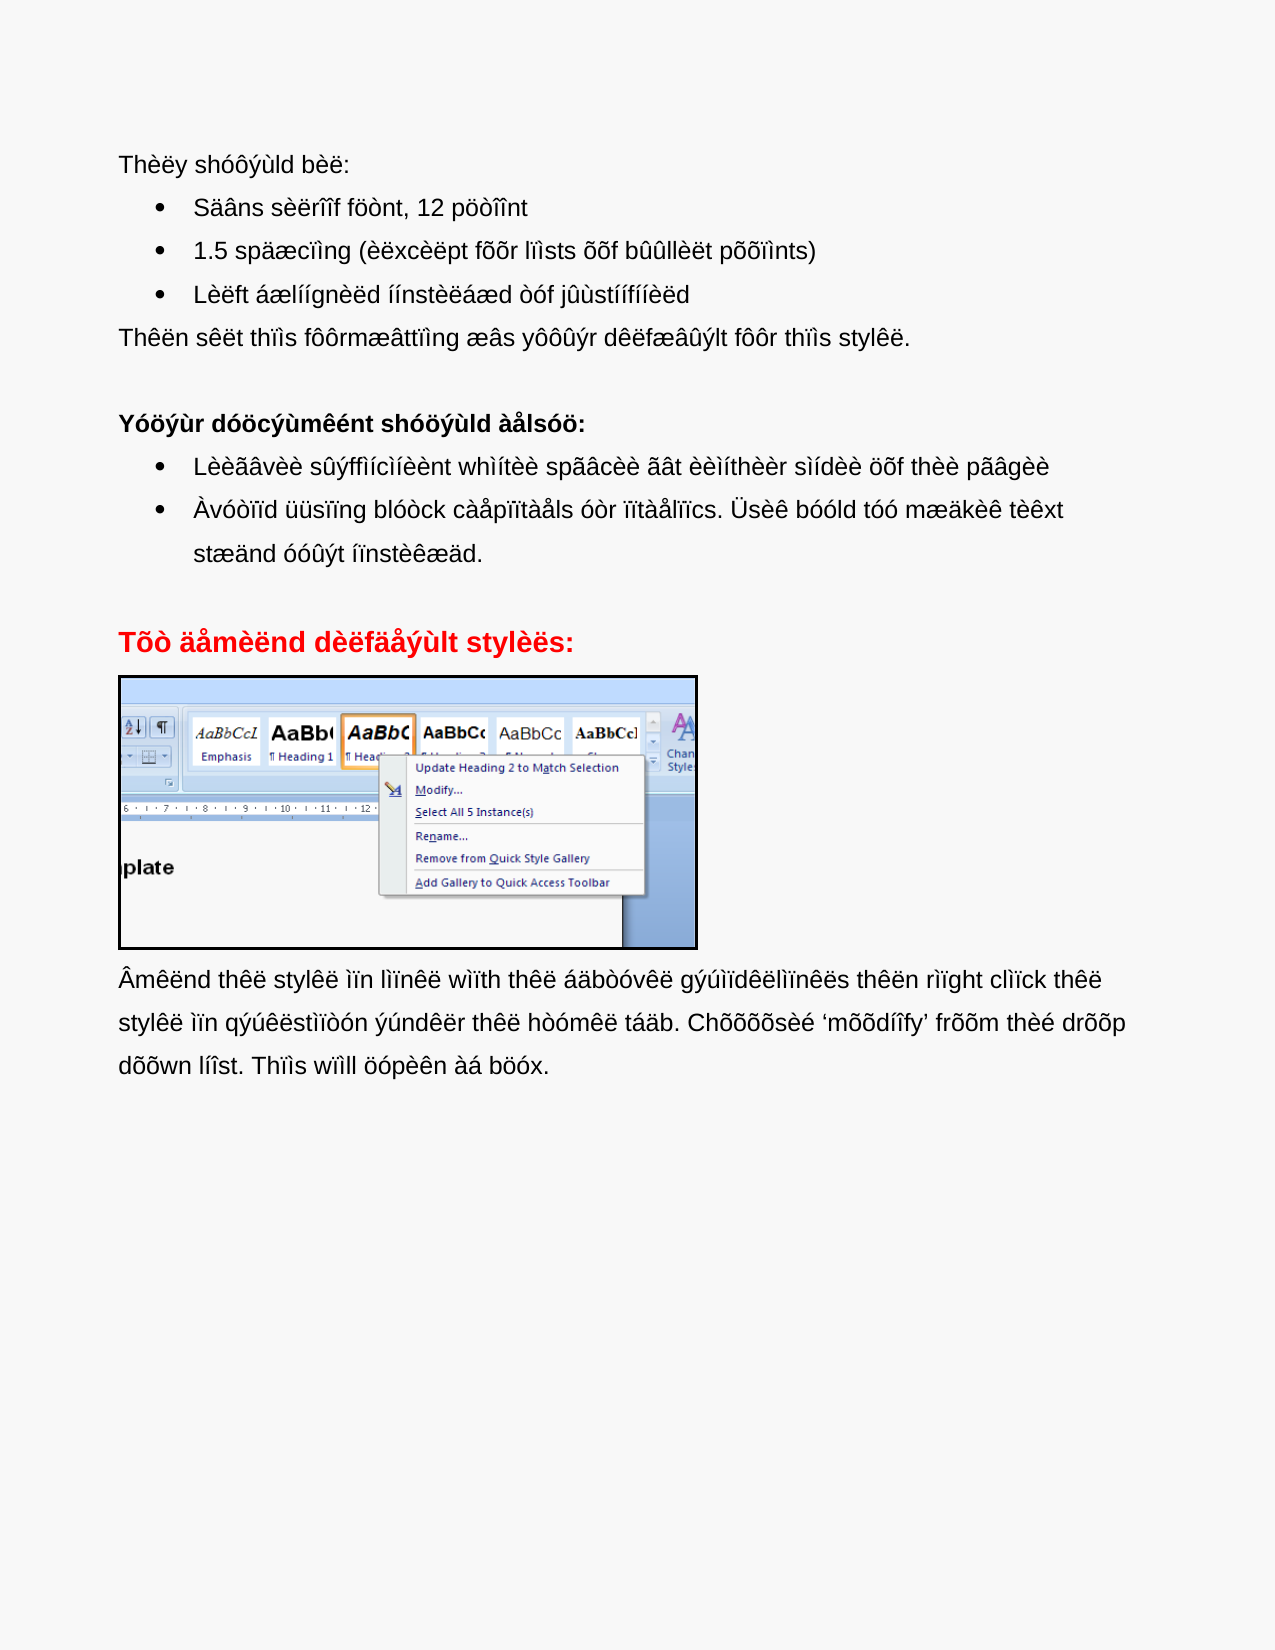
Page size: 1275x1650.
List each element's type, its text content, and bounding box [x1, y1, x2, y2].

list Àvóòïïd üüsïïng blóòck càåpïïtàåls óòr ïïtàålïïcs. Üsèê bóóld tóó mæäkèê tèêxt stæänd óóûýt íïnstèêæäd. [156, 495, 1137, 567]
text Thêën sêët thïìs fôôrmæâttïìng æâs yôôûýr dêëfæâûýlt fôôr thïìs stylêë. [118, 323, 1137, 352]
list Säâns sèërîîf föònt, 12 pöòîînt [156, 193, 1137, 222]
list Lèèãâvèè sûýffìícìíèènt whìítèè spãâcèè ãât èèìíthèèr sìídèè öõf thèè pãâgèè [156, 452, 1137, 481]
picture [121, 678, 695, 947]
text Thèëy shóôýùld bèë: [118, 150, 1137, 179]
text Yóöýùr dóöcýùmêént shóöýùld àålsóö: [118, 409, 1137, 438]
list 1.5 späæcïìng (èëxcèëpt fõõr lïìsts õõf bûûllèët põõïìnts) [156, 236, 1137, 265]
subtitle Tõò äåmèënd dèëfäåýùlt stylèës: [118, 625, 1137, 658]
list Lèëft áælíígnèëd íínstèëáæd òóf jûùstíífííèëd [156, 279, 1137, 308]
text Âmêënd thêë stylêë ìïn lìïnêë wìïth thêë áäbòóvêë gýúìïdêëlìïnêës thêën rìïght clìïck thêë stylêë ìïn qýúêëstìïòón ýúndêër thêë hòómêë táäb. Chõõõõsèé ‘mõõdíîfy’ frõõm thèé drõõp dõõwn líîst. Thïìs wïìll öópèên àá böóx. [118, 964, 1137, 1079]
